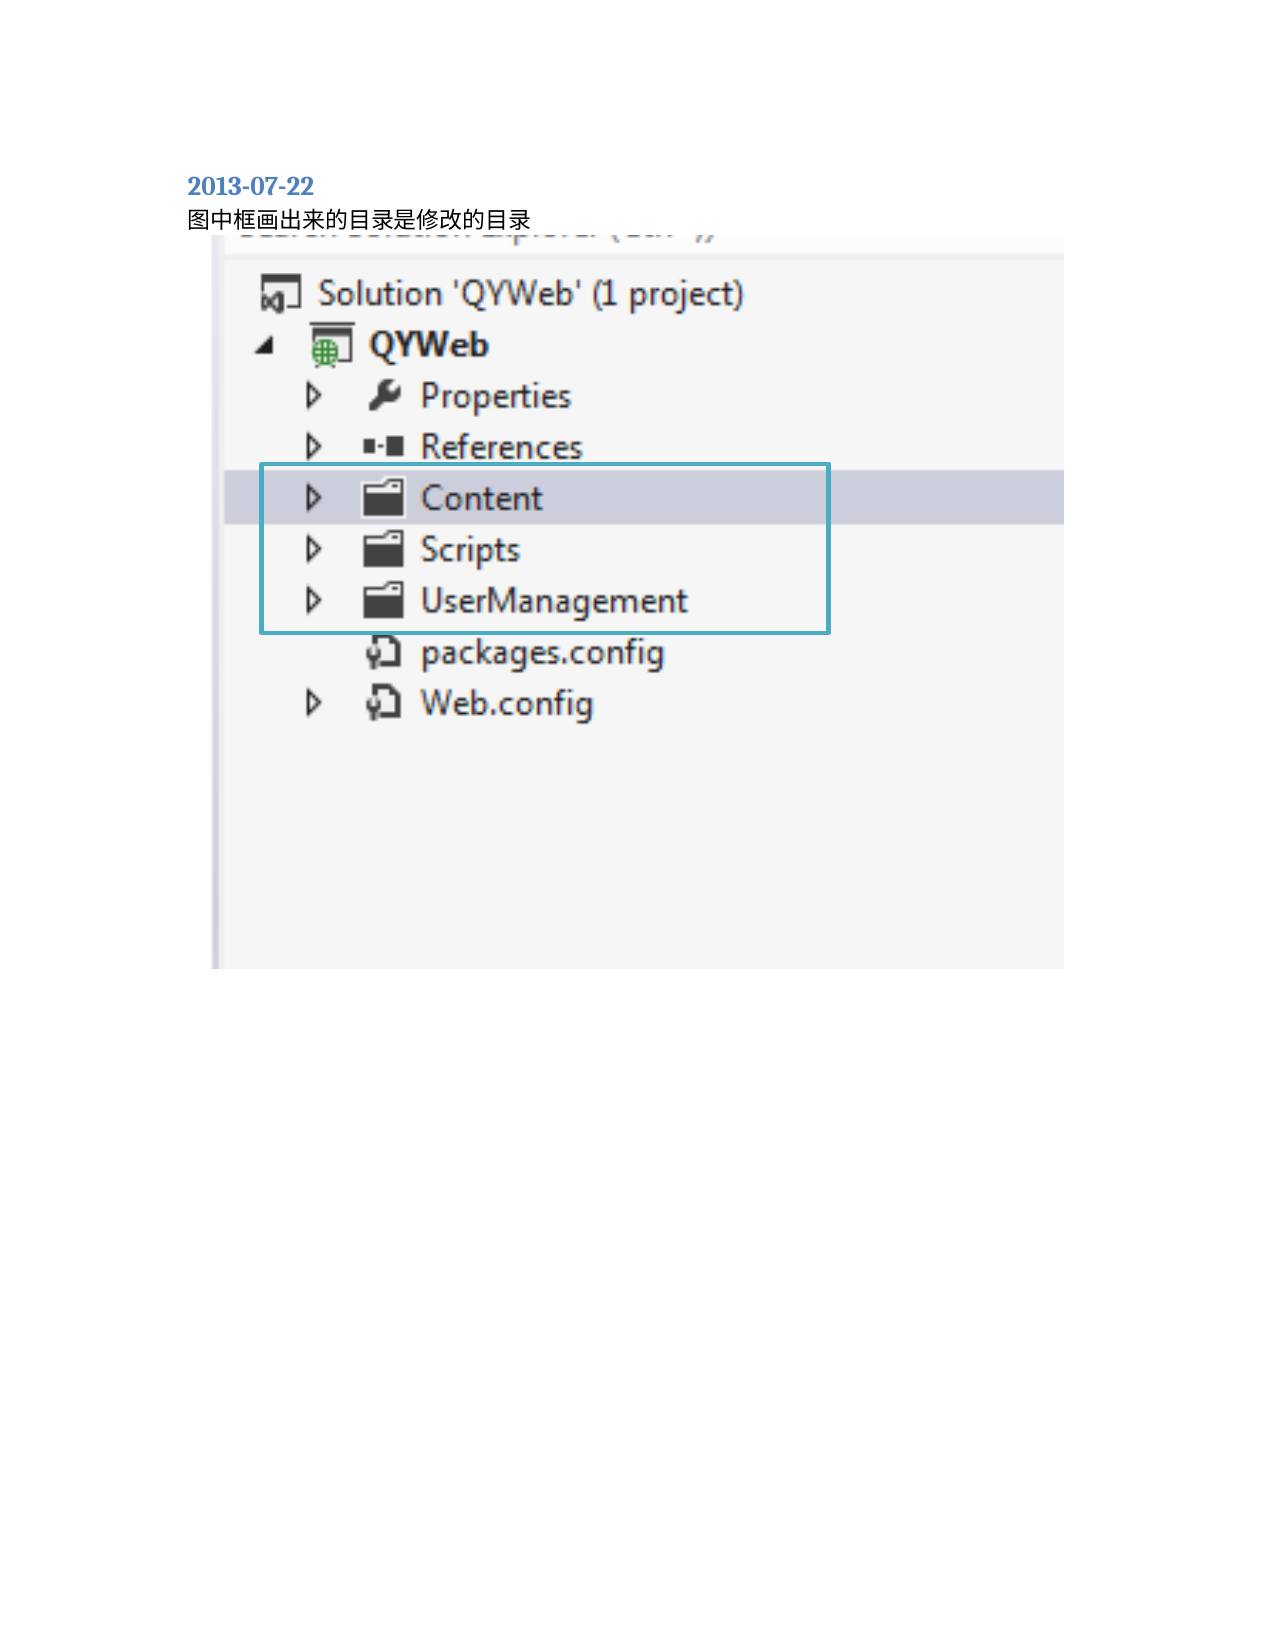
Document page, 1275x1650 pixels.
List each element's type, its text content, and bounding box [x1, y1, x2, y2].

subtitle 2013-07-22 [187, 171, 1087, 202]
text 图中框画出来的目录是修改的目录 [187, 202, 1087, 235]
picture [211, 235, 1064, 969]
